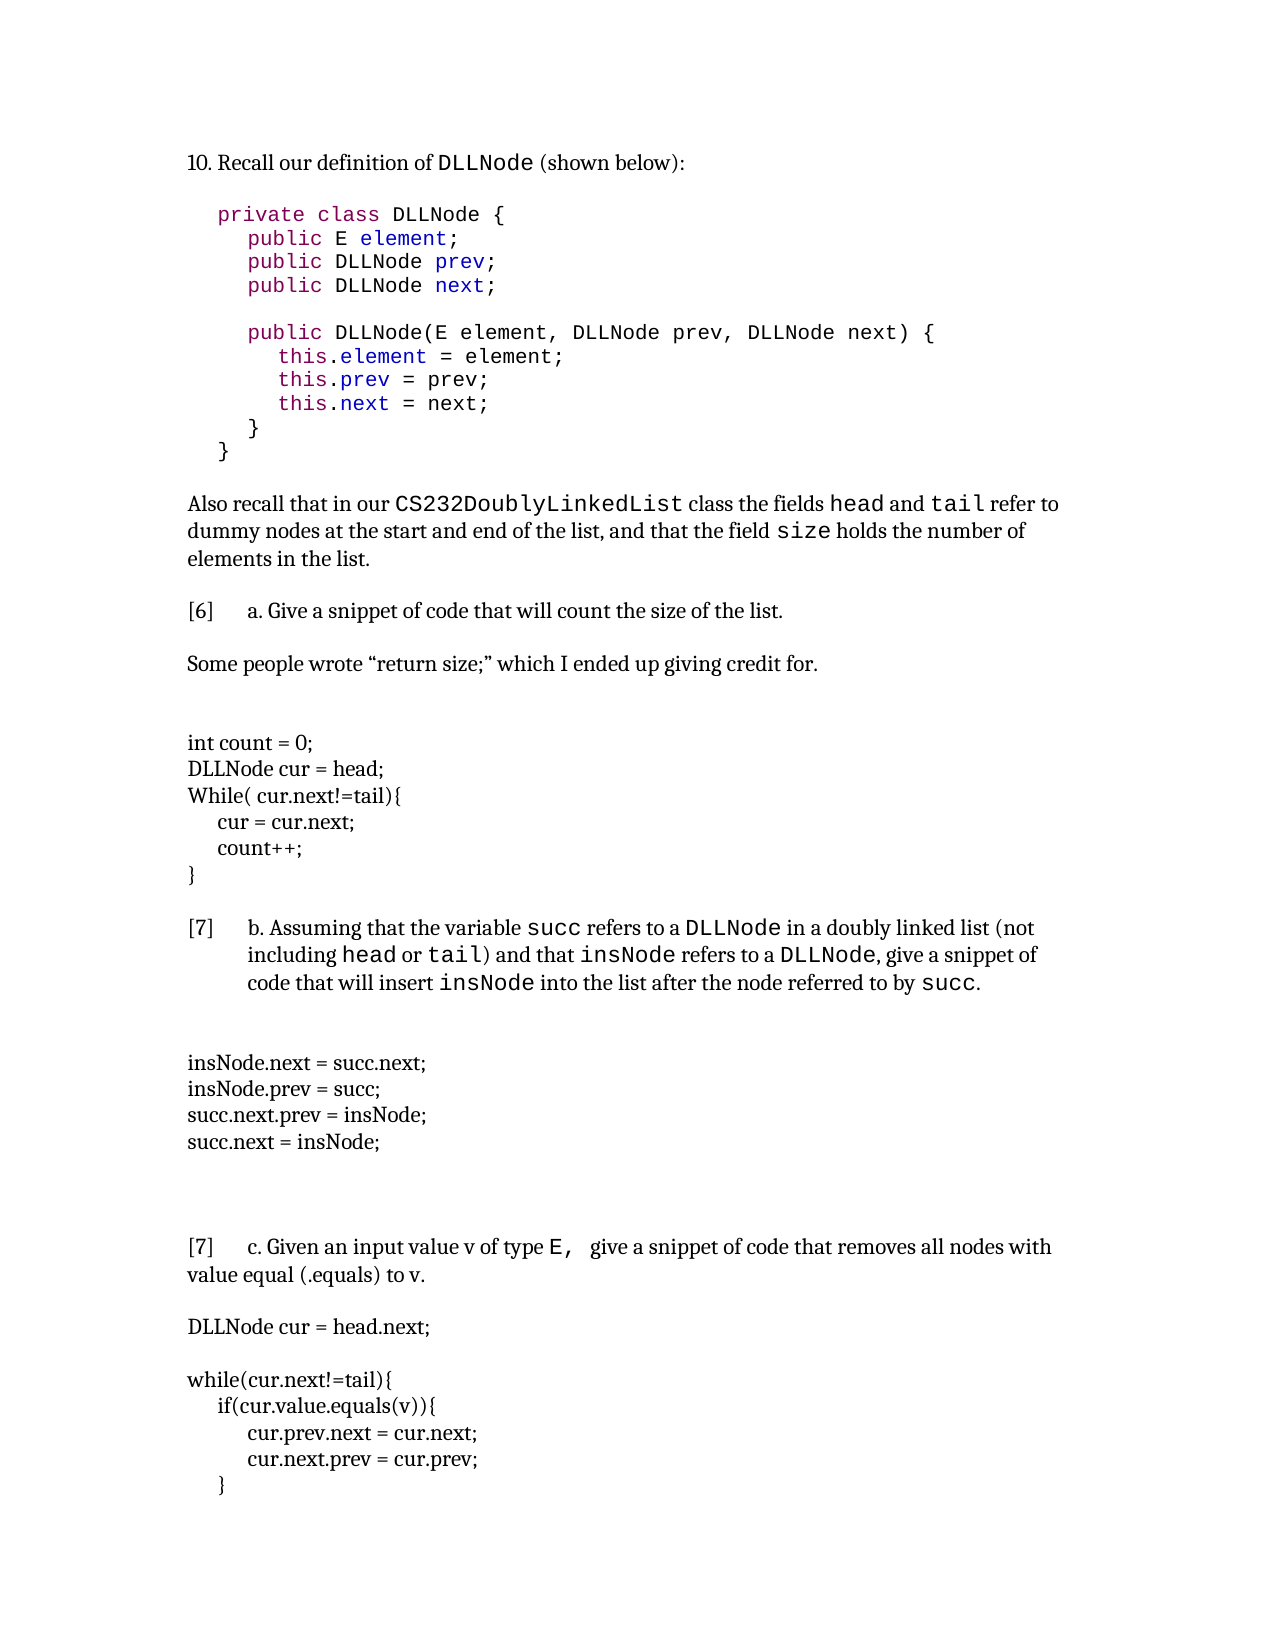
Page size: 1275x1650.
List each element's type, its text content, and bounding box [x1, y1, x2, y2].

text insNode.prev = succ; [187, 1076, 1087, 1102]
text this.prev = prev; [187, 369, 1087, 393]
text DLLNode cur = head.next; [187, 1314, 1087, 1341]
text int count = 0; [187, 730, 1087, 756]
text if(cur.value.equals(v)){ [187, 1393, 1087, 1419]
text } [187, 1472, 1087, 1499]
text code that will insert insNode into the list after the node referred to by succ. [187, 969, 1087, 997]
text } [187, 440, 1087, 464]
text } [187, 417, 1087, 440]
text cur.next.prev = cur.prev; [187, 1446, 1087, 1472]
text insNode.next = succ.next; [187, 1049, 1087, 1076]
text count++; [187, 835, 1087, 862]
text cur.prev.next = cur.next; [187, 1419, 1087, 1446]
text [6] a. Give a snippet of code that will count the size of the list. [187, 598, 1087, 624]
text 10. Recall our definition of DLLNode (shown below): [187, 150, 1087, 177]
text While( cur.next!=tail){ [187, 782, 1087, 809]
text public DLLNode(E element, DLLNode prev, DLLNode next) { [187, 322, 1087, 346]
text Some people wrote “return size;” which I ended up giving credit for. [187, 651, 1087, 677]
text this.next = next; [187, 393, 1087, 417]
text public DLLNode prev; [187, 251, 1087, 275]
text } [187, 862, 1087, 888]
text cur = cur.next; [187, 809, 1087, 835]
text while(cur.next!=tail){ [187, 1367, 1087, 1393]
text [7] c. Given an input value v of type E, give a snippet of code that removes all nodes with value equal (.equals) to v. [187, 1234, 1087, 1288]
text [7] b. Assuming that the variable succ refers to a DLLNode in a doubly linked list (not [187, 914, 1087, 942]
text public E element; [187, 227, 1087, 251]
text private class DLLNode { [187, 204, 1087, 227]
text including head or tail) and that insNode refers to a DLLNode, give a snippet of [187, 942, 1087, 969]
text Also recall that in our CS232DoublyLinkedList class the fields head and tail refer to dummy nodes at the start and end of the list, and that the field size holds the number of elements in the list. [187, 490, 1087, 572]
text succ.next.prev = insNode; [187, 1102, 1087, 1128]
text succ.next = insNode; [187, 1128, 1087, 1155]
text DLLNode cur = head; [187, 756, 1087, 782]
text this.element = element; [187, 346, 1087, 369]
text public DLLNode next; [187, 275, 1087, 298]
